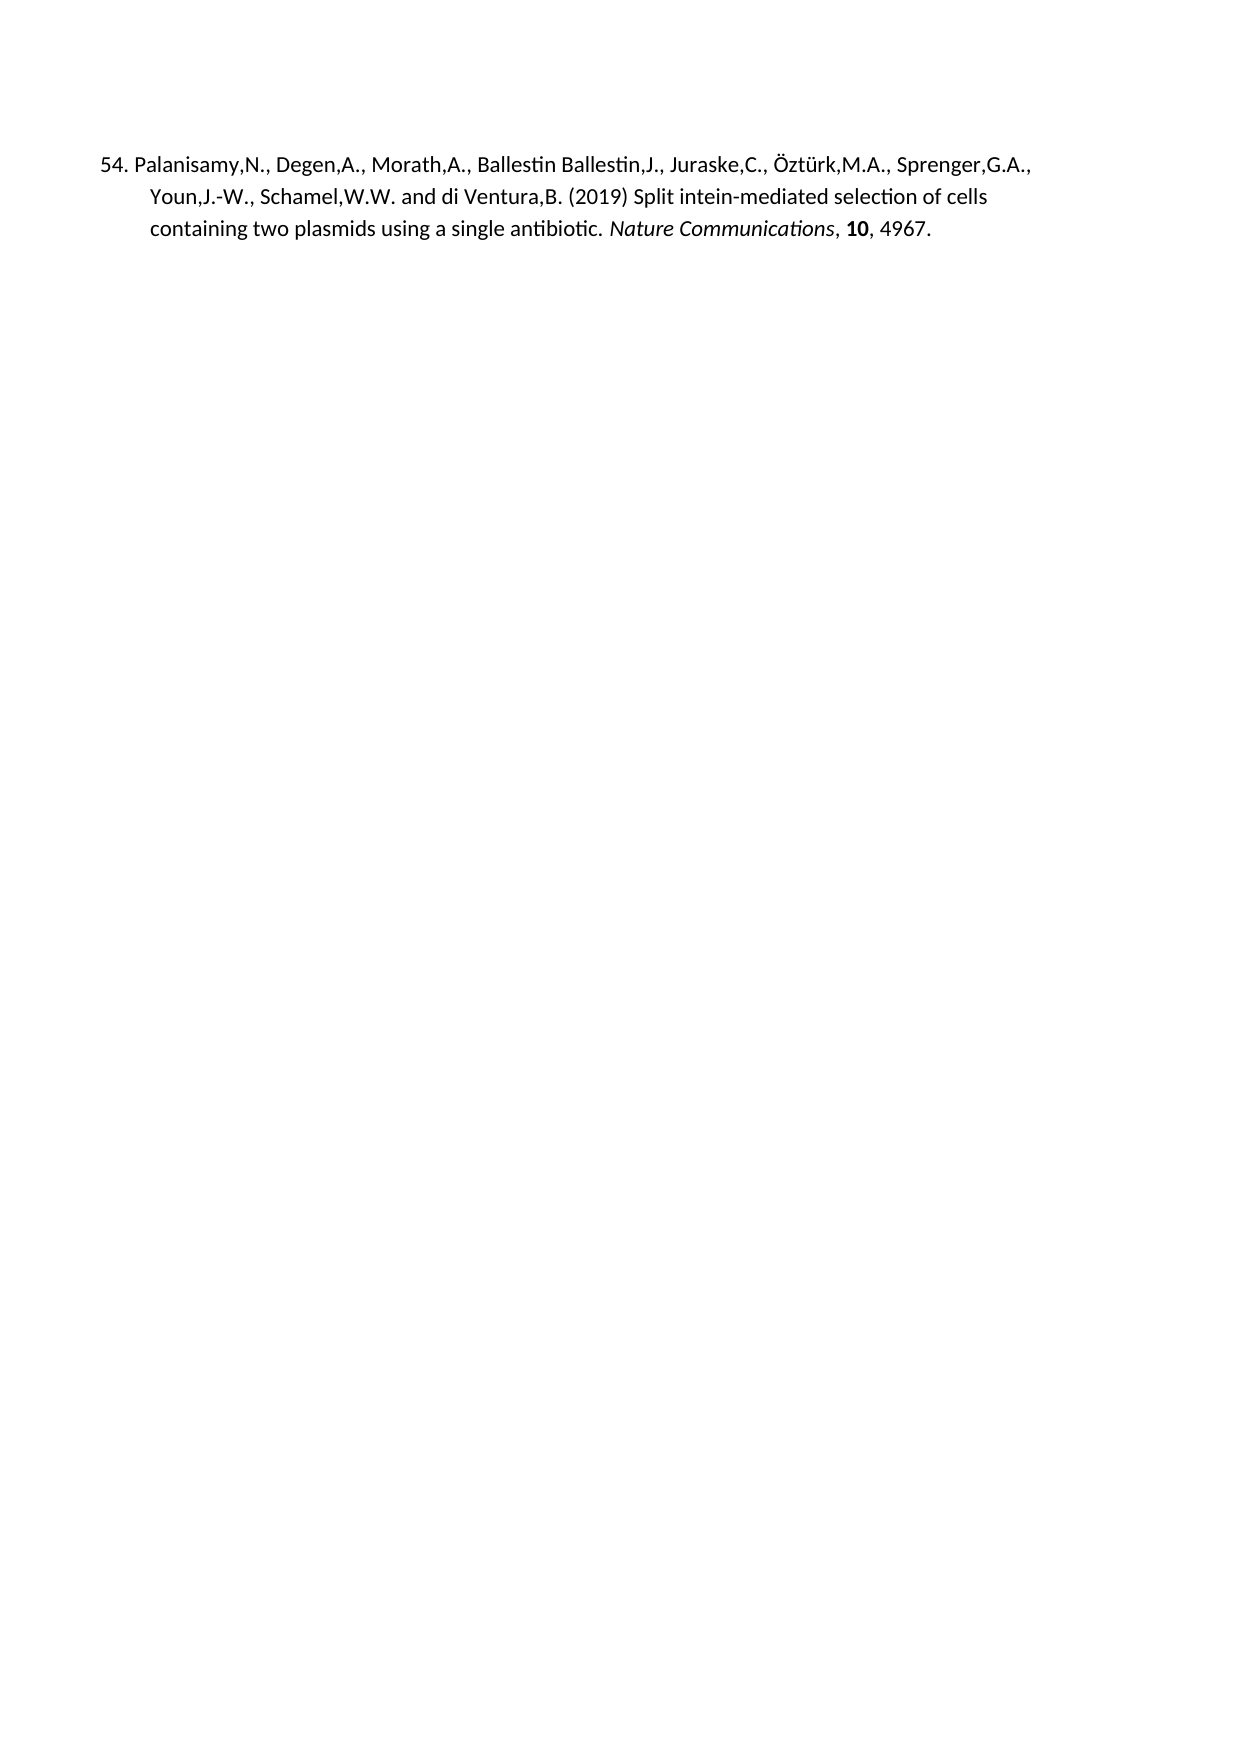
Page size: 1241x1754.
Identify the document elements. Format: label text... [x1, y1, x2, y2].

text 54. Palanisamy,N., Degen,A., Morath,A., Ballestin Ballestin,J., Juraske,C., Öztürk,M.A., Sprenger,G.A., Youn,J.-W., Schamel,W.W. and di Ventura,B. (2019) Split intein-mediated selection of cells containing two plasmids using a single antibiotic. Nature Communications, 10, 4967. [100, 150, 1090, 242]
